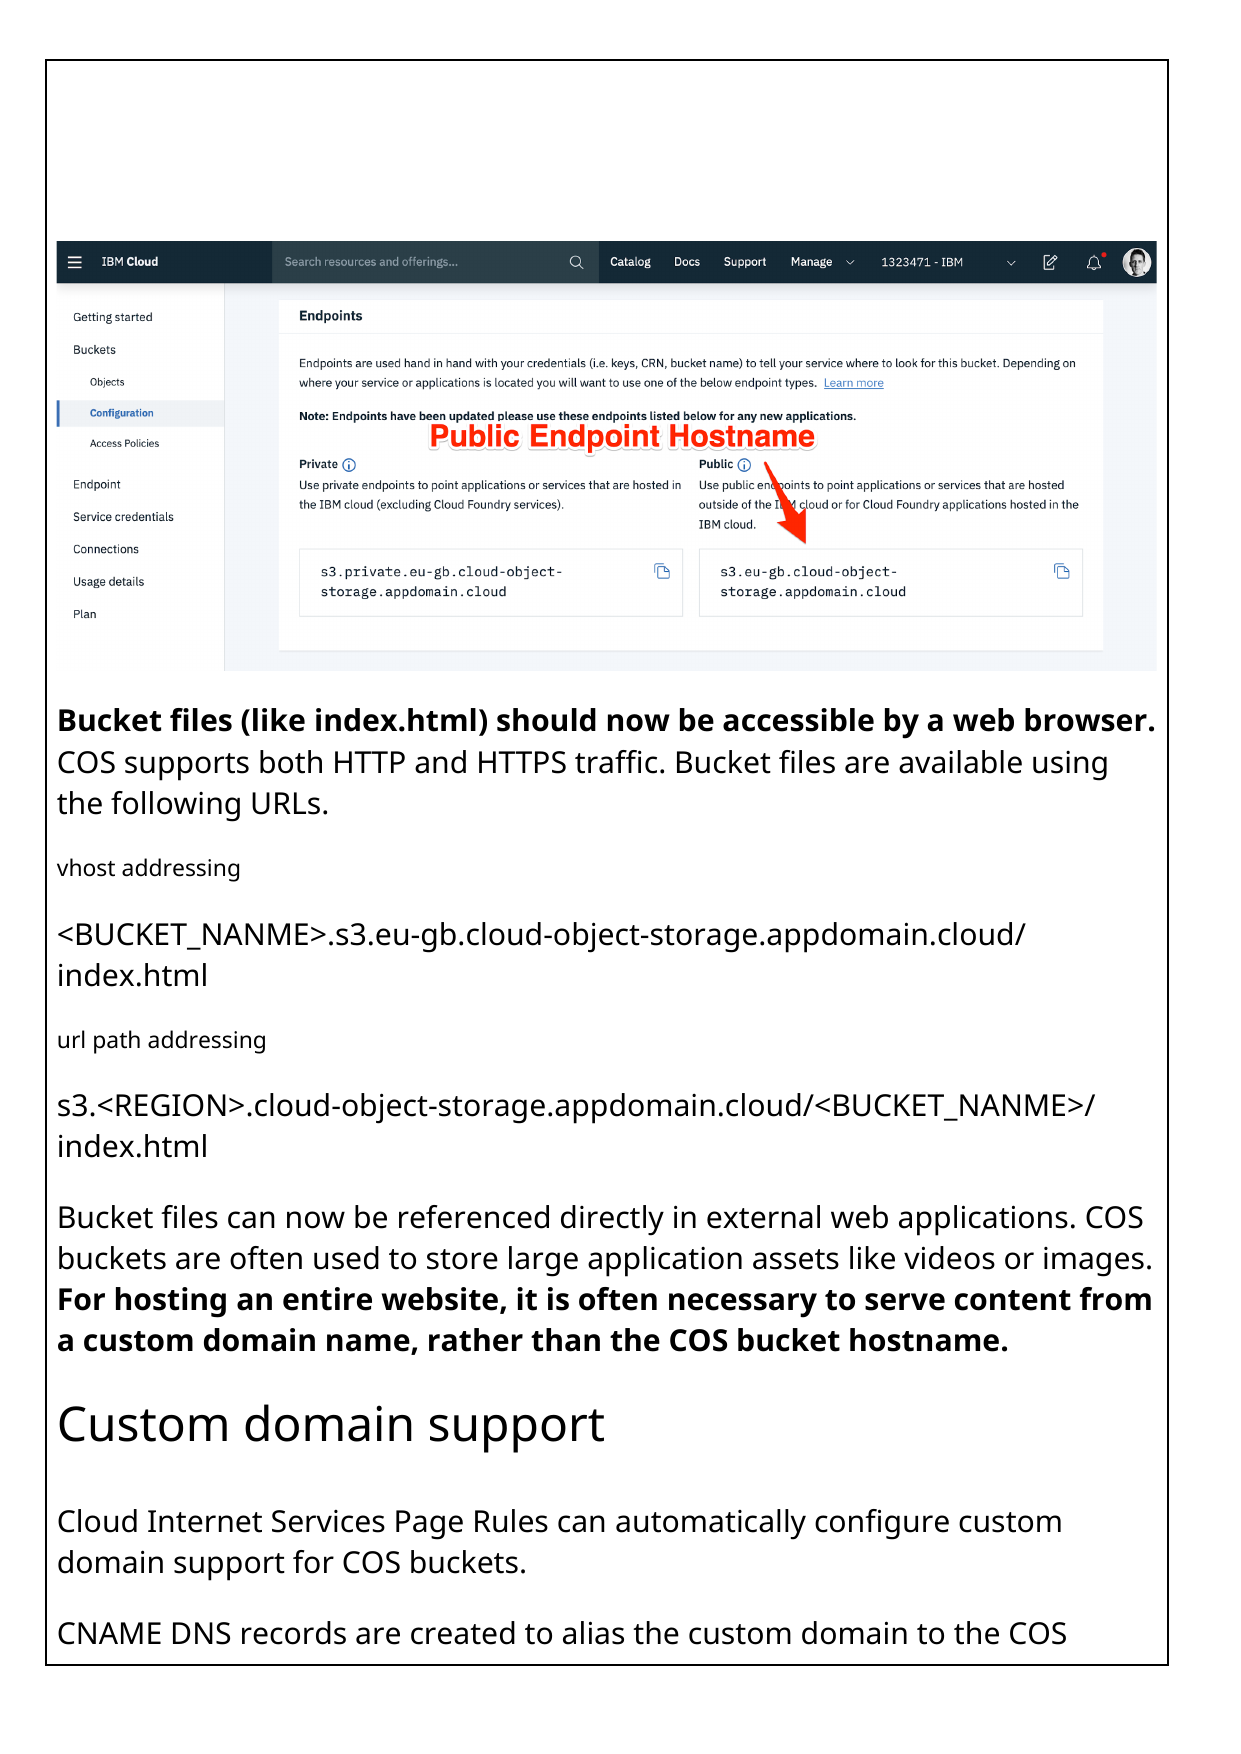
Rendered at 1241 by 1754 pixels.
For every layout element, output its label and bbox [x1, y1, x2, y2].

picture [56, 241, 1157, 671]
table_header [47, 61, 1167, 1663]
